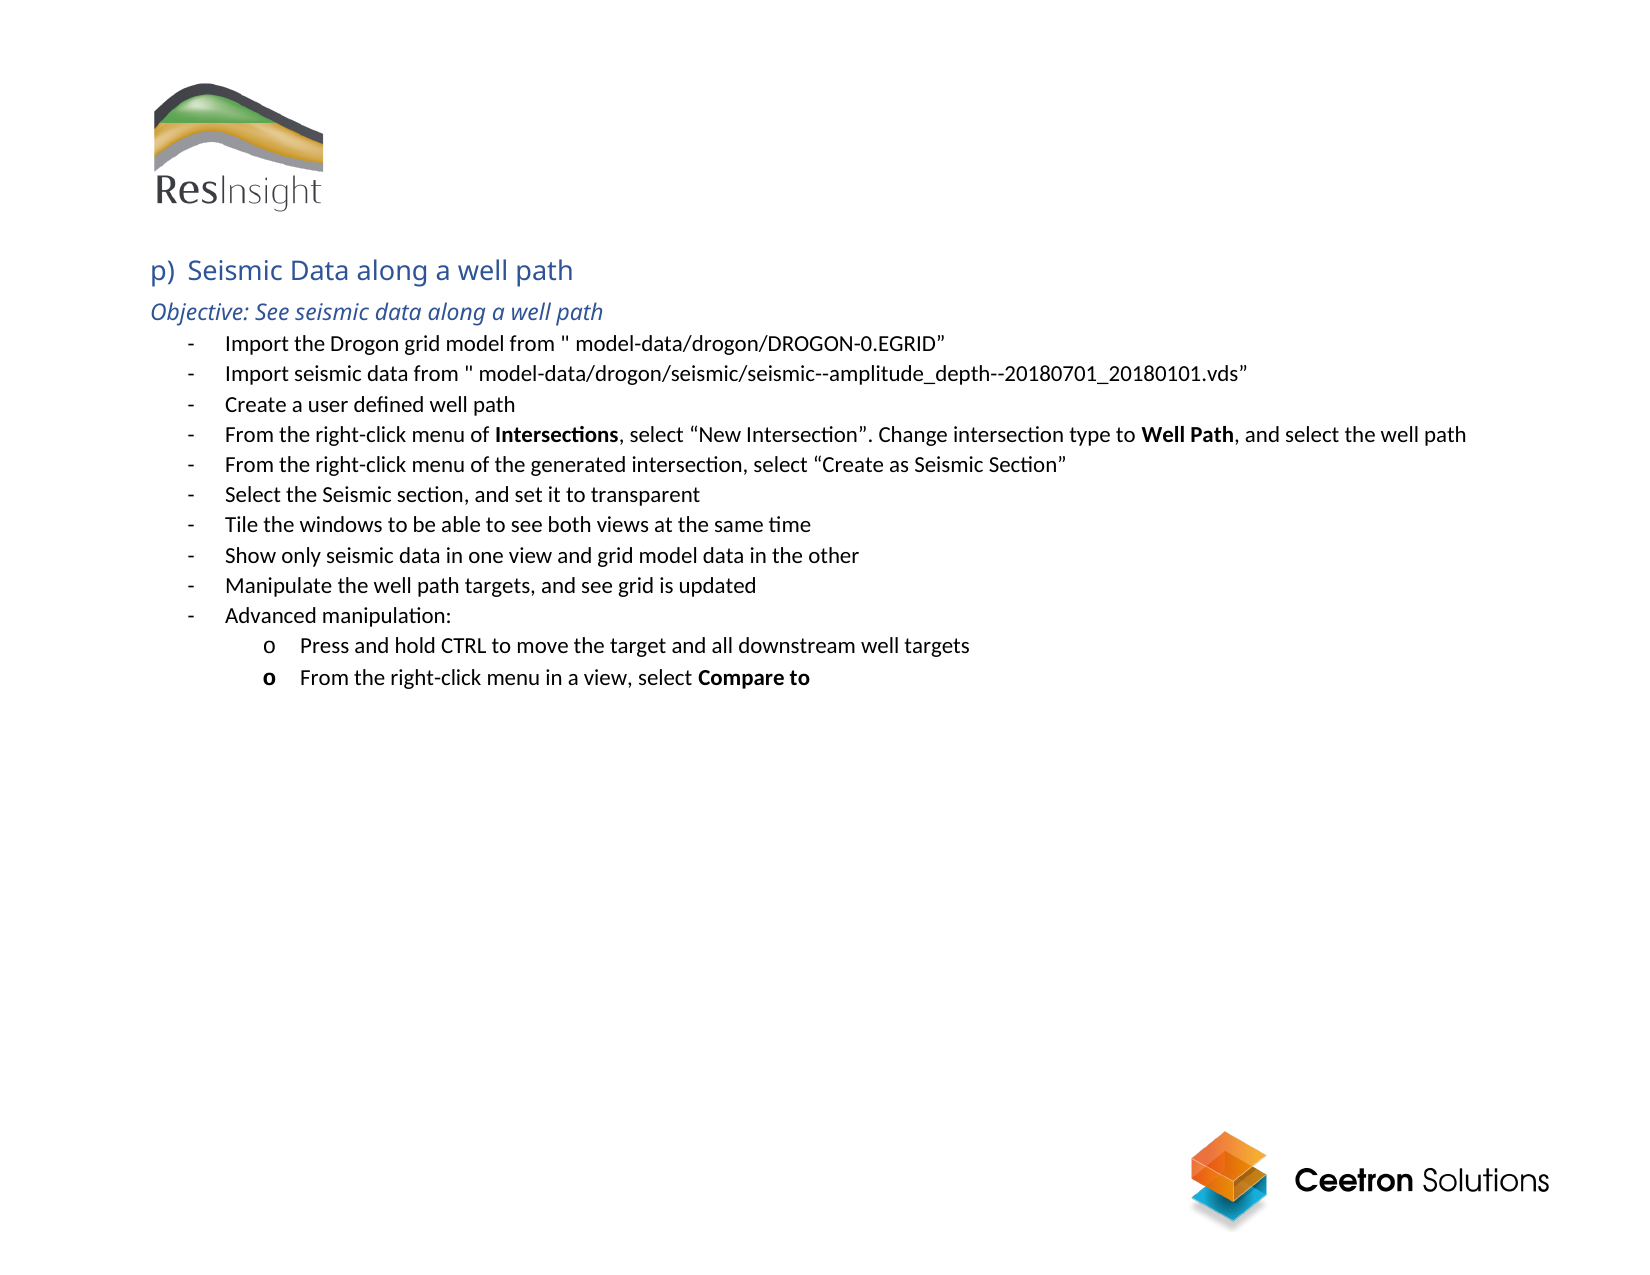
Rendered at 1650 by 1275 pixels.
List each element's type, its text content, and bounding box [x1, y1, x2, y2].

list Advanced manipulation: [187, 601, 1500, 629]
list Press and hold CTRL to move the target and all downstream well targets [262, 631, 1500, 661]
picture [150, 75, 325, 215]
list From the right-click menu of Intersections, select “New Intersection”. Change intersection type to Well Path, and select the well path [187, 420, 1500, 448]
list Select the Seismic section, and set it to transparent [187, 480, 1500, 508]
list Show only seismic data in one view and grid model data in the other [187, 541, 1500, 569]
picture [1177, 1129, 1560, 1232]
list Create a user defined well path [187, 390, 1500, 418]
list Import the Drogon grid model from " model-data/drogon/DROGON-0.EGRID” [187, 329, 1500, 357]
list Import seismic data from " model-data/drogon/seismic/seismic--amplitude_depth--20180701_20180101.vds” [187, 359, 1500, 388]
text Objective: See seismic data along a well path [150, 296, 1500, 327]
subtitle Seismic Data along a well path [150, 252, 1500, 288]
list From the right-click menu of the generated intersection, select “Create as Seismic Section” [187, 450, 1500, 478]
list Tile the windows to be able to see both views at the same time [187, 511, 1500, 539]
list From the right-click menu in a view, select Compare to [262, 663, 1500, 692]
list Manipulate the well path targets, and see grid is updated [187, 571, 1500, 599]
